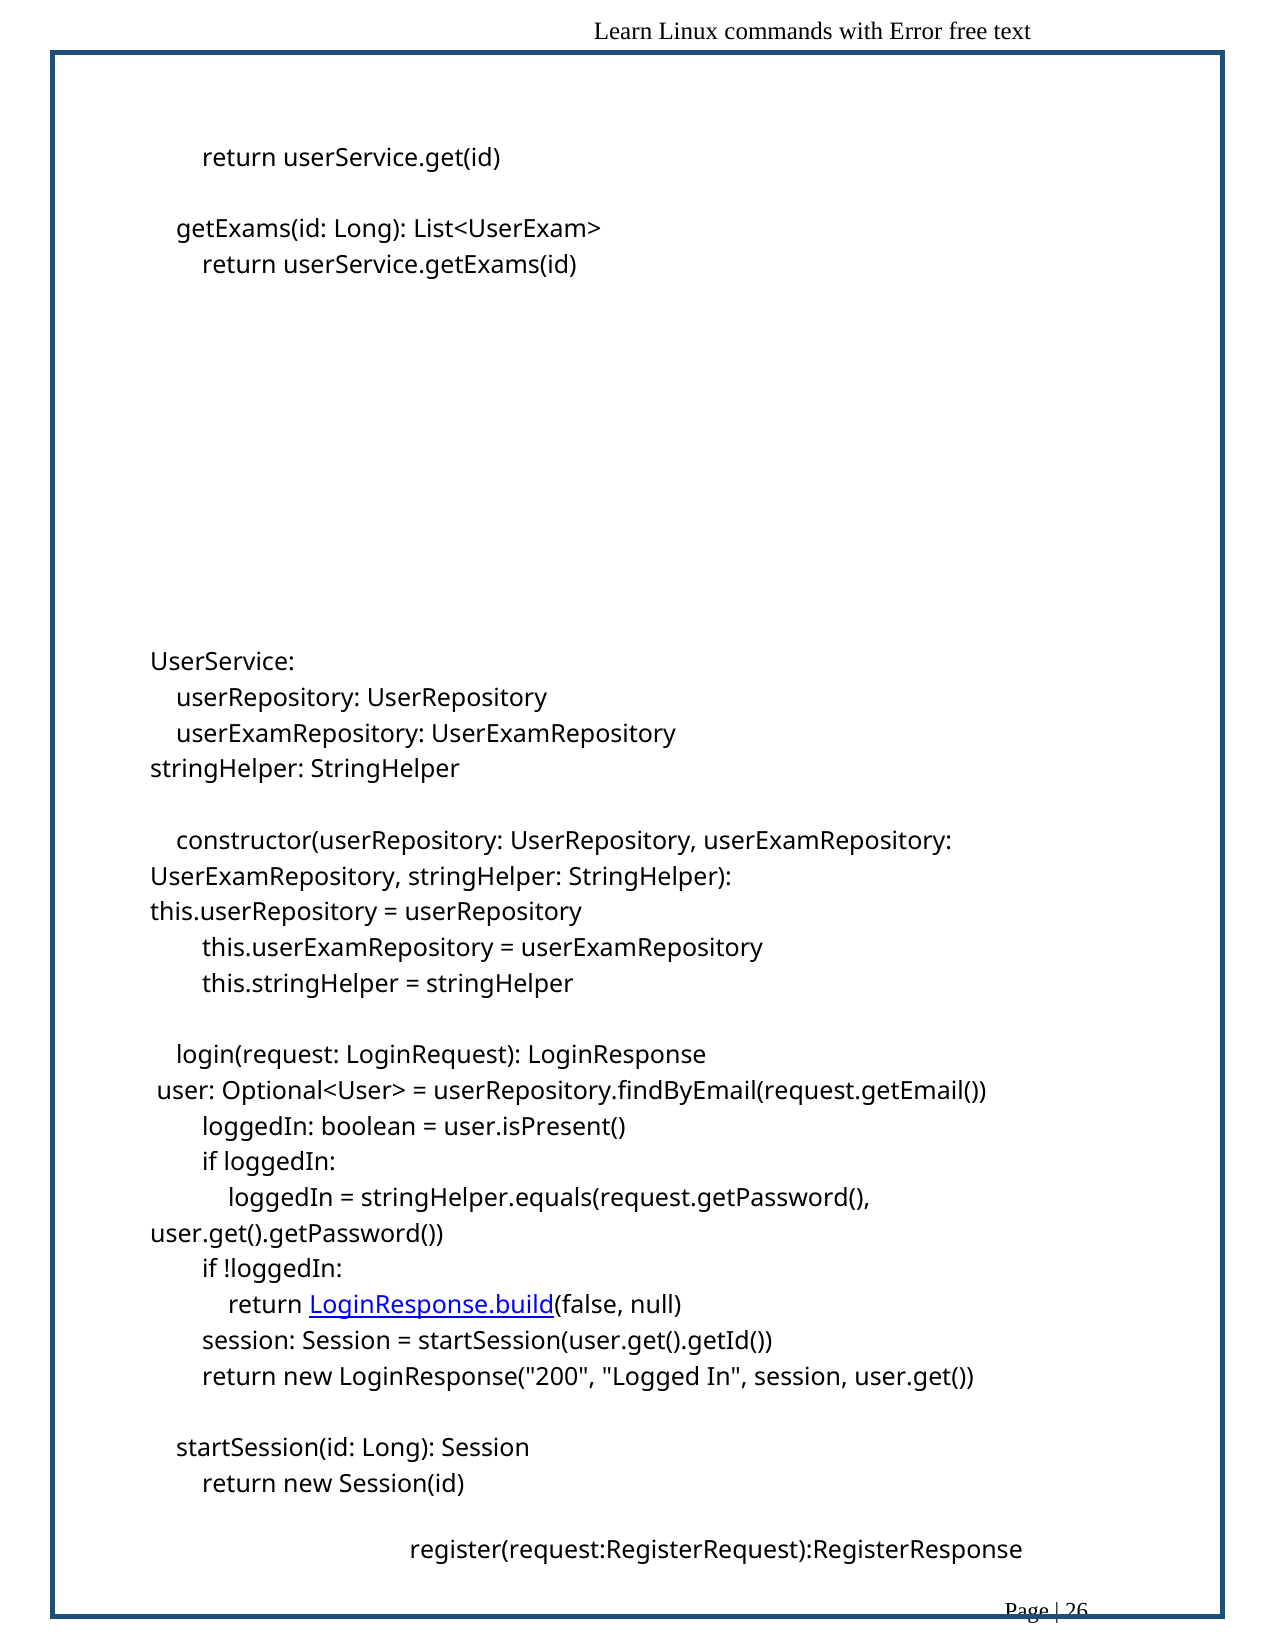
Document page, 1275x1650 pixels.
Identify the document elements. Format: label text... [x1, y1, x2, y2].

text getExams(id: Long): List<UserExam> [150, 175, 1088, 245]
text user: Optional<User> = userRepository.findByEmail(request.getEmail()) [150, 1072, 1088, 1107]
text userExamRepository: UserExamRepository [150, 715, 1088, 749]
text loggedIn: boolean = user.isPresent() [150, 1108, 1088, 1142]
text UserService: userRepository: UserRepository [150, 644, 1088, 713]
text session: Session = startSession(user.get().getId()) [150, 1323, 1088, 1357]
text return new Session(id) [150, 1466, 1088, 1499]
text this.userRepository = userRepository [150, 894, 1088, 928]
text this.stringHelper = stringHelper [150, 965, 1088, 999]
text return new LoginResponse("200", "Logged In", session, user.get()) [150, 1358, 1088, 1392]
text stringHelper: StringHelper [150, 751, 1088, 785]
text user.get().getPassword()) [150, 1215, 1088, 1249]
text UserExamRepository, stringHelper: StringHelper): [150, 858, 1088, 892]
text if loggedIn: [150, 1144, 1088, 1178]
text login(request: LoginRequest): LoginResponse [150, 1001, 1088, 1071]
text constructor(userRepository: UserRepository, userExamRepository: [150, 787, 1088, 856]
text loggedIn = stringHelper.equals(request.getPassword(), [150, 1180, 1088, 1214]
text return LoginResponse.build(false, null) [150, 1287, 1088, 1321]
text this.userExamRepository = userExamRepository [150, 929, 1088, 964]
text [150, 1501, 1088, 1566]
text startSession(id: Long): Session [150, 1394, 1088, 1464]
text return userService.get(id) [150, 139, 1088, 174]
text return userService.getExams(id) [150, 247, 1088, 281]
text if !loggedIn: [150, 1251, 1088, 1285]
